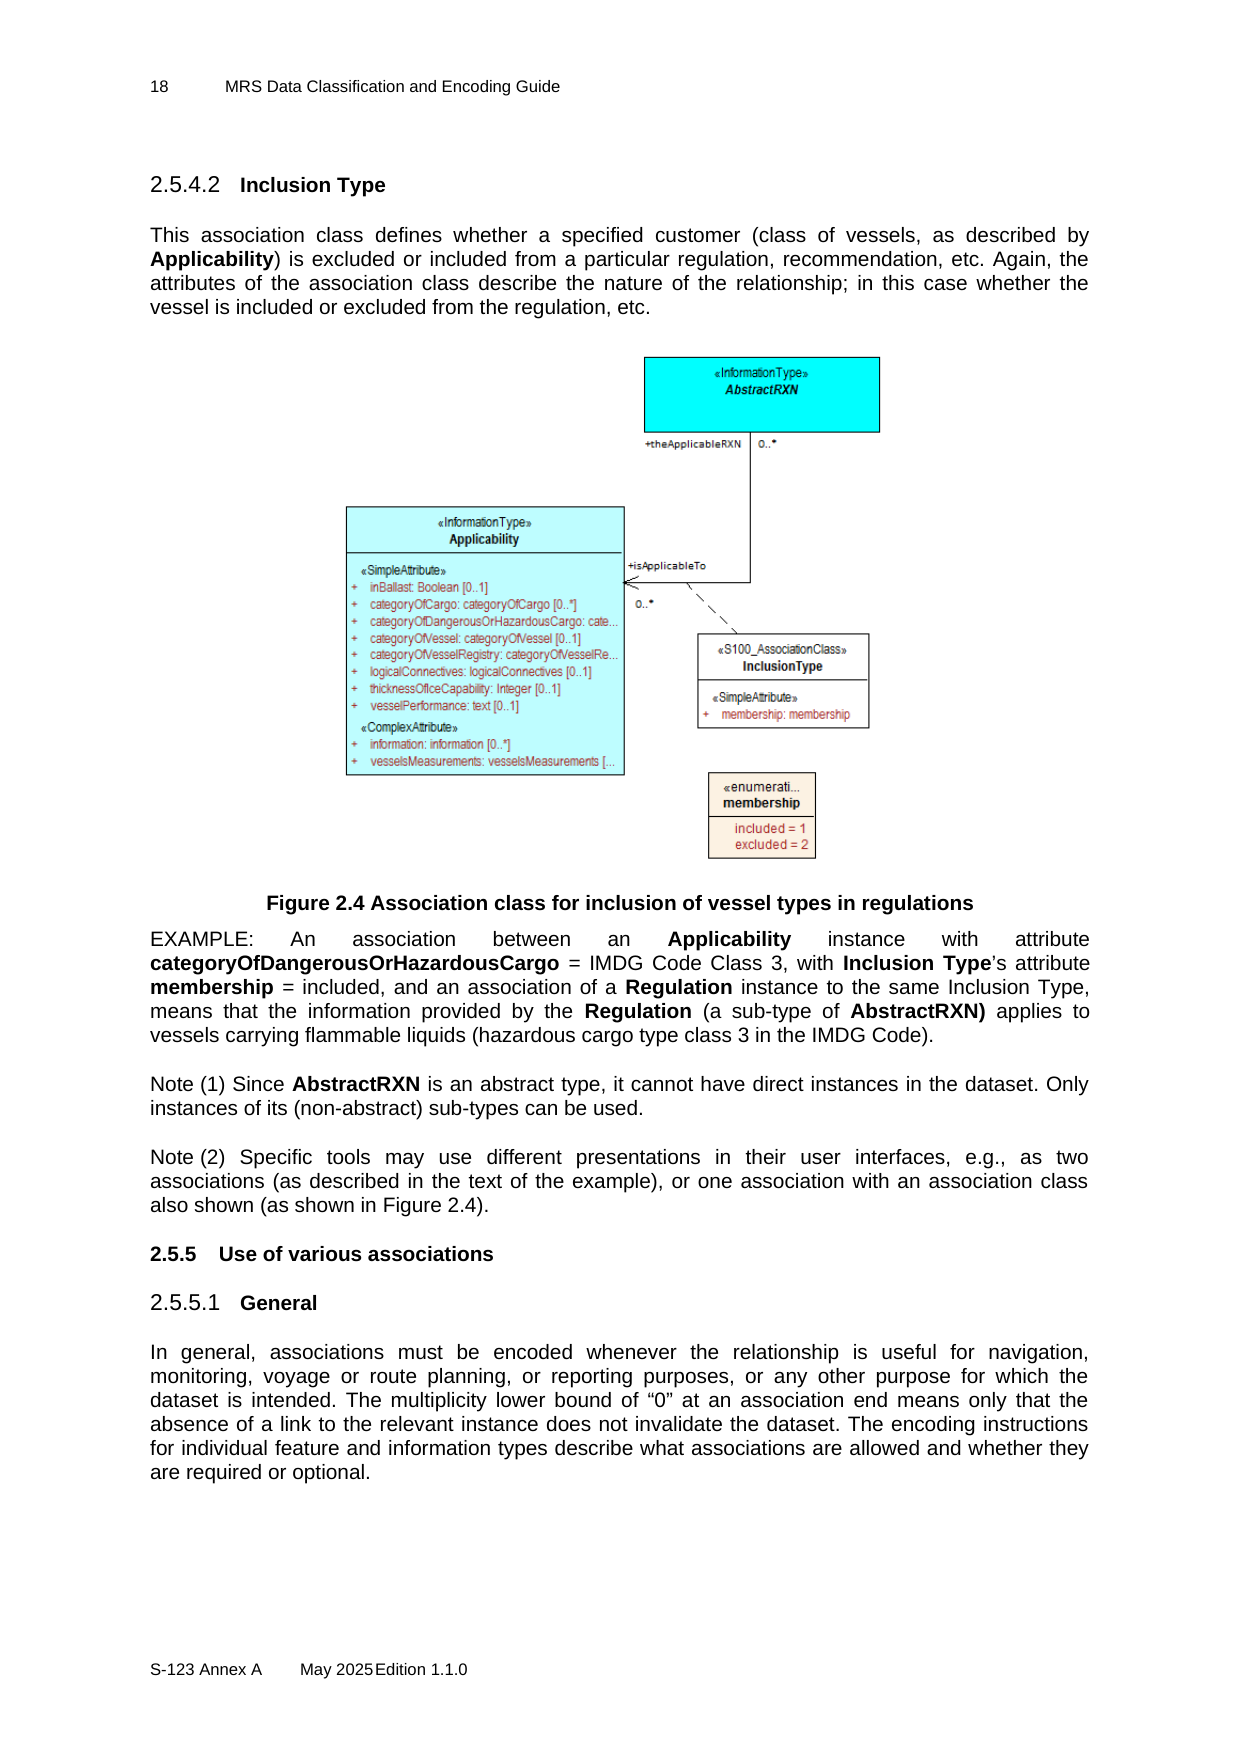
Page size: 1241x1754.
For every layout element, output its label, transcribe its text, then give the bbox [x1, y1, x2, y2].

text In general, associations must be encoded whenever the relationship is useful for navigation, monitoring, voyage or route planning, or reporting purposes, or any other purpose for which the dataset is intended. The multiplicity lower bound of “0” at an association end means only that the absence of a link to the relevant instance does not invalidate the dataset. The encoding instructions for individual feature and information types describe what associations are allowed and whether they are required or optional. [150, 1340, 1090, 1483]
text Figure 2.4 Association class for inclusion of vessel types in regulations [150, 891, 1090, 915]
subtitle Inclusion Type [150, 174, 1090, 198]
text EXAMPLE: An association between an Applicability instance with attribute categoryOfDangerousOrHazardousCargo = IMDG Code Class 3, with Inclusion Type’s attribute membership = included, and an association of a Regulation instance to the same Inclusion Type, means that the information provided by the Regulation (a sub-type of AbstractRXN) applies to vessels carrying flammable liquids (hazardous cargo type class 3 in the IMDG Code). [150, 927, 1090, 1047]
subtitle Use of various associations [150, 1242, 1090, 1266]
picture [332, 343, 909, 879]
text This association class defines whether a specified customer (class of vessels, as described by Applicability) is excluded or included from a particular regulation, recommendation, etc. Again, the attributes of the association class describe the nature of the relationship; in this case whether the vessel is included or excluded from the regulation, etc. [150, 223, 1090, 318]
text Note (2) Specific tools may use different presentations in their user interfaces, e.g., as two associations (as described in the text of the example), or one association with an association class also shown (as shown in Figure 2.4). [150, 1145, 1090, 1217]
subtitle General [150, 1291, 1090, 1315]
text Note (1) Since AbstractRXN is an abstract type, it cannot have direct instances in the dataset. Only instances of its (non-abstract) sub-types can be used. [150, 1072, 1090, 1120]
